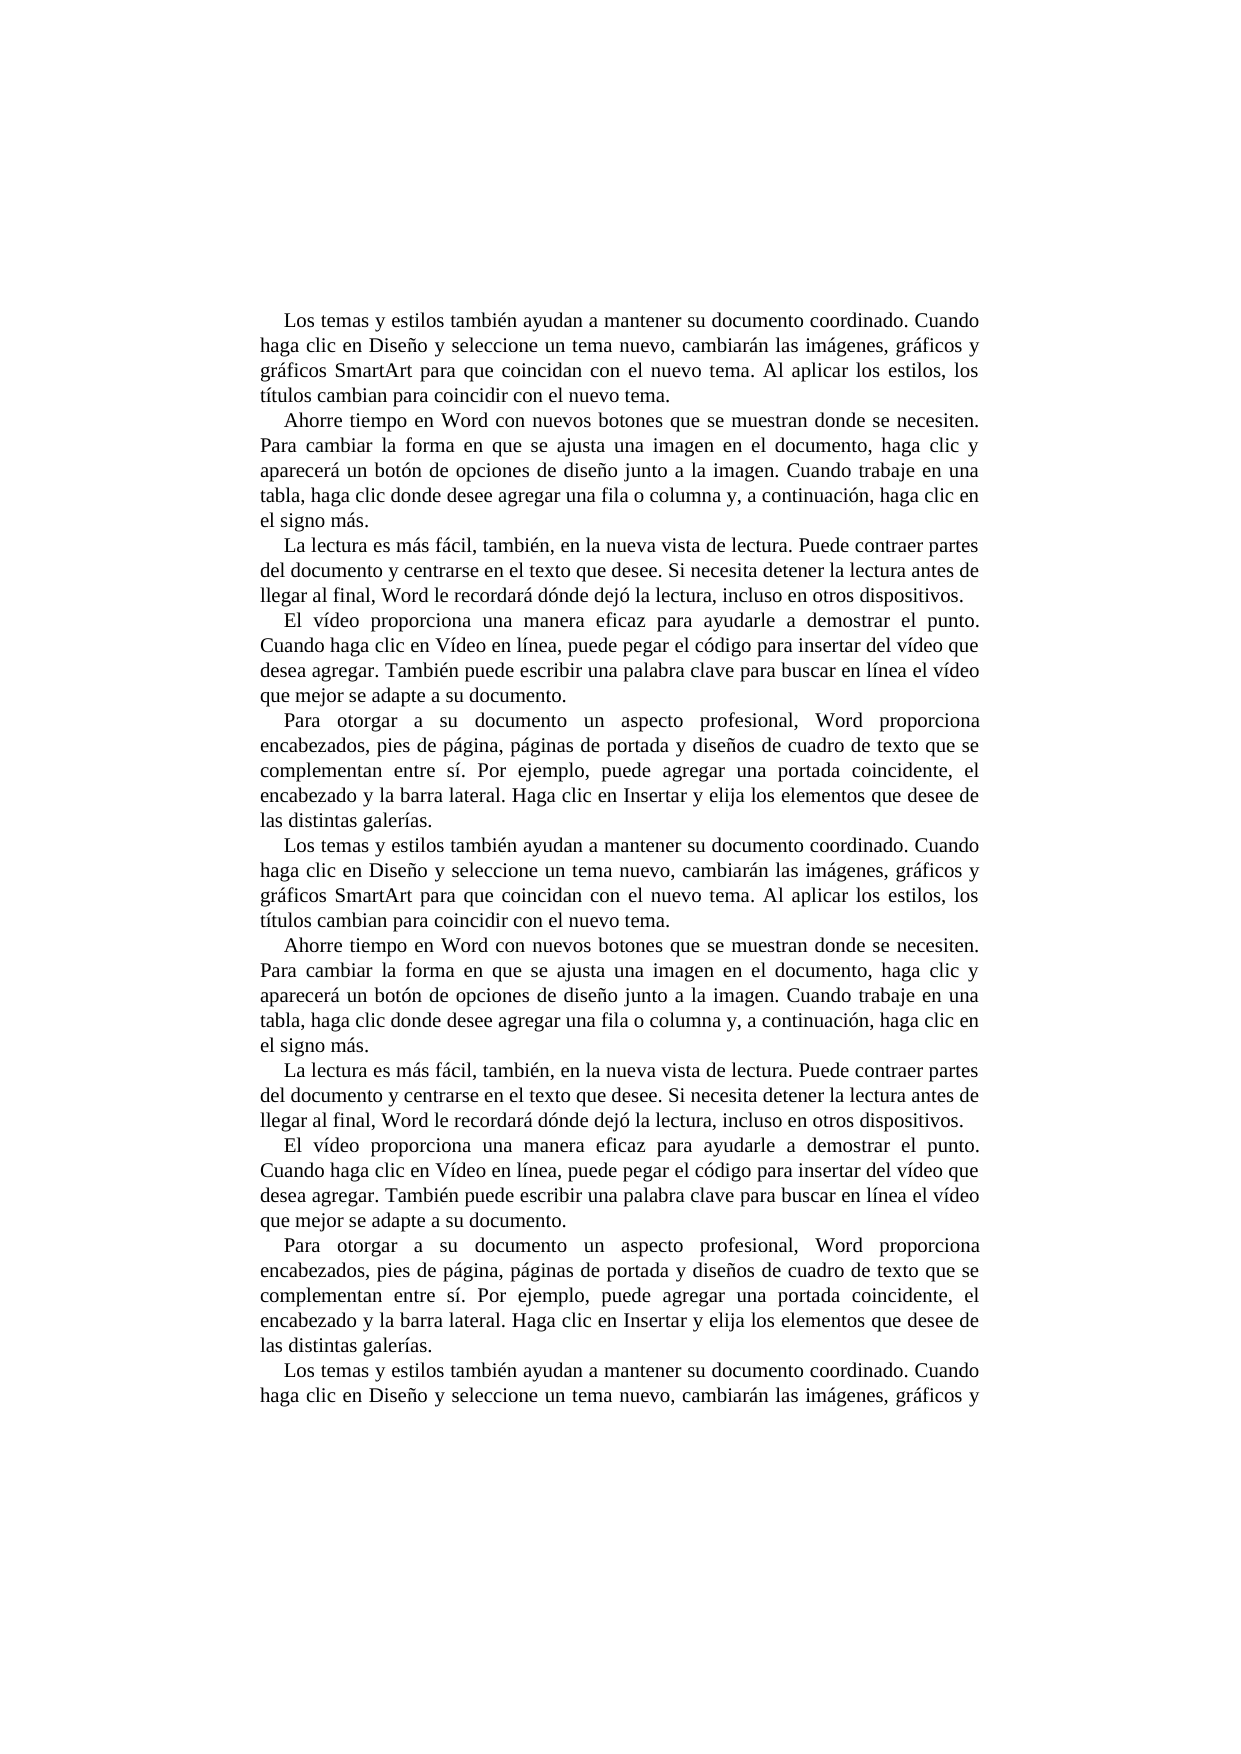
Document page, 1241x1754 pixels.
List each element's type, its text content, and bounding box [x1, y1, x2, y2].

text El vídeo proporciona una manera eficaz para ayudarle a demostrar el punto. Cuando haga clic en Vídeo en línea, puede pegar el código para insertar del vídeo que desea agregar. También puede escribir una palabra clave para buscar en línea el vídeo que mejor se adapte a su documento. [260, 1132, 980, 1232]
text La lectura es más fácil, también, en la nueva vista de lectura. Puede contraer partes del documento y centrarse en el texto que desee. Si necesita detener la lectura antes de llegar al final, Word le recordará dónde dejó la lectura, incluso en otros dispositivos. [260, 1057, 980, 1132]
text Ahorre tiempo en Word con nuevos botones que se muestran donde se necesiten. Para cambiar la forma en que se ajusta una imagen en el documento, haga clic y aparecerá un botón de opciones de diseño junto a la imagen. Cuando trabaje en una tabla, haga clic donde desee agregar una fila o columna y, a continuación, haga clic en el signo más. [260, 932, 980, 1057]
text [260, 1357, 980, 1407]
text Ahorre tiempo en Word con nuevos botones que se muestran donde se necesiten. Para cambiar la forma en que se ajusta una imagen en el documento, haga clic y aparecerá un botón de opciones de diseño junto a la imagen. Cuando trabaje en una tabla, haga clic donde desee agregar una fila o columna y, a continuación, haga clic en el signo más. [260, 407, 980, 532]
text El vídeo proporciona una manera eficaz para ayudarle a demostrar el punto. Cuando haga clic en Vídeo en línea, puede pegar el código para insertar del vídeo que desea agregar. También puede escribir una palabra clave para buscar en línea el vídeo que mejor se adapte a su documento. [260, 607, 980, 707]
text Para otorgar a su documento un aspecto profesional, Word proporciona encabezados, pies de página, páginas de portada y diseños de cuadro de texto que se complementan entre sí. Por ejemplo, puede agregar una portada coincidente, el encabezado y la barra lateral. Haga clic en Insertar y elija los elementos que desee de las distintas galerías. [260, 1232, 980, 1357]
text Para otorgar a su documento un aspecto profesional, Word proporciona encabezados, pies de página, páginas de portada y diseños de cuadro de texto que se complementan entre sí. Por ejemplo, puede agregar una portada coincidente, el encabezado y la barra lateral. Haga clic en Insertar y elija los elementos que desee de las distintas galerías. [260, 707, 980, 832]
text La lectura es más fácil, también, en la nueva vista de lectura. Puede contraer partes del documento y centrarse en el texto que desee. Si necesita detener la lectura antes de llegar al final, Word le recordará dónde dejó la lectura, incluso en otros dispositivos. [260, 532, 980, 607]
